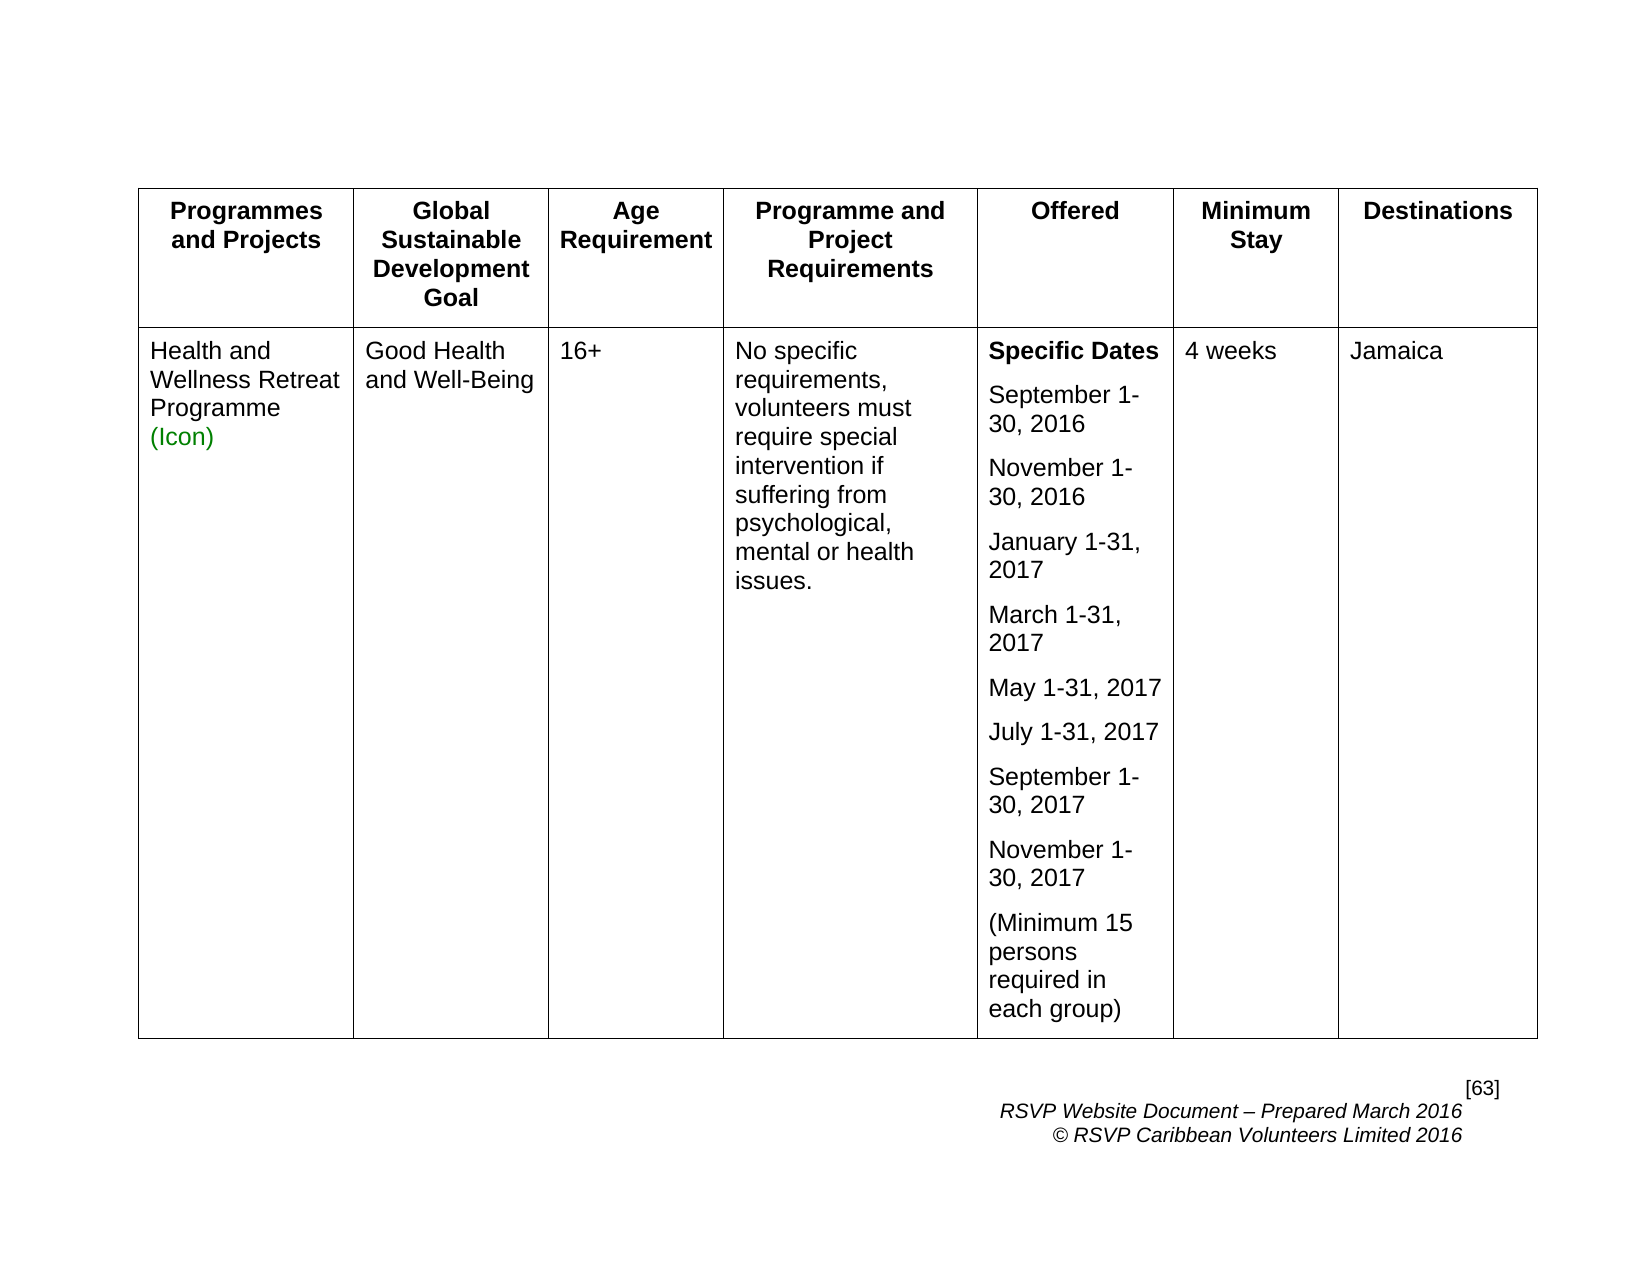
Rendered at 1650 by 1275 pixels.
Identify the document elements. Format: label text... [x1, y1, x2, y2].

table_header Programmes and Projects [139, 189, 353, 327]
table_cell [724, 328, 977, 1038]
table_cell Jamaica [1339, 328, 1537, 1038]
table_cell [978, 328, 1173, 1038]
table_header Programme and Project Requirements [724, 189, 977, 327]
table_header Offered [978, 189, 1173, 327]
table_cell 16+ [549, 328, 723, 1038]
table_cell Good Health and Well-Being [354, 328, 548, 1038]
table_header Minimum Stay [1174, 189, 1338, 327]
table_header Global Sustainable Development Goal [354, 189, 548, 327]
table_cell 4 weeks [1174, 328, 1338, 1038]
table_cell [139, 328, 353, 1038]
table_header Age Requirement [549, 189, 723, 327]
table_header Destinations [1339, 189, 1537, 327]
